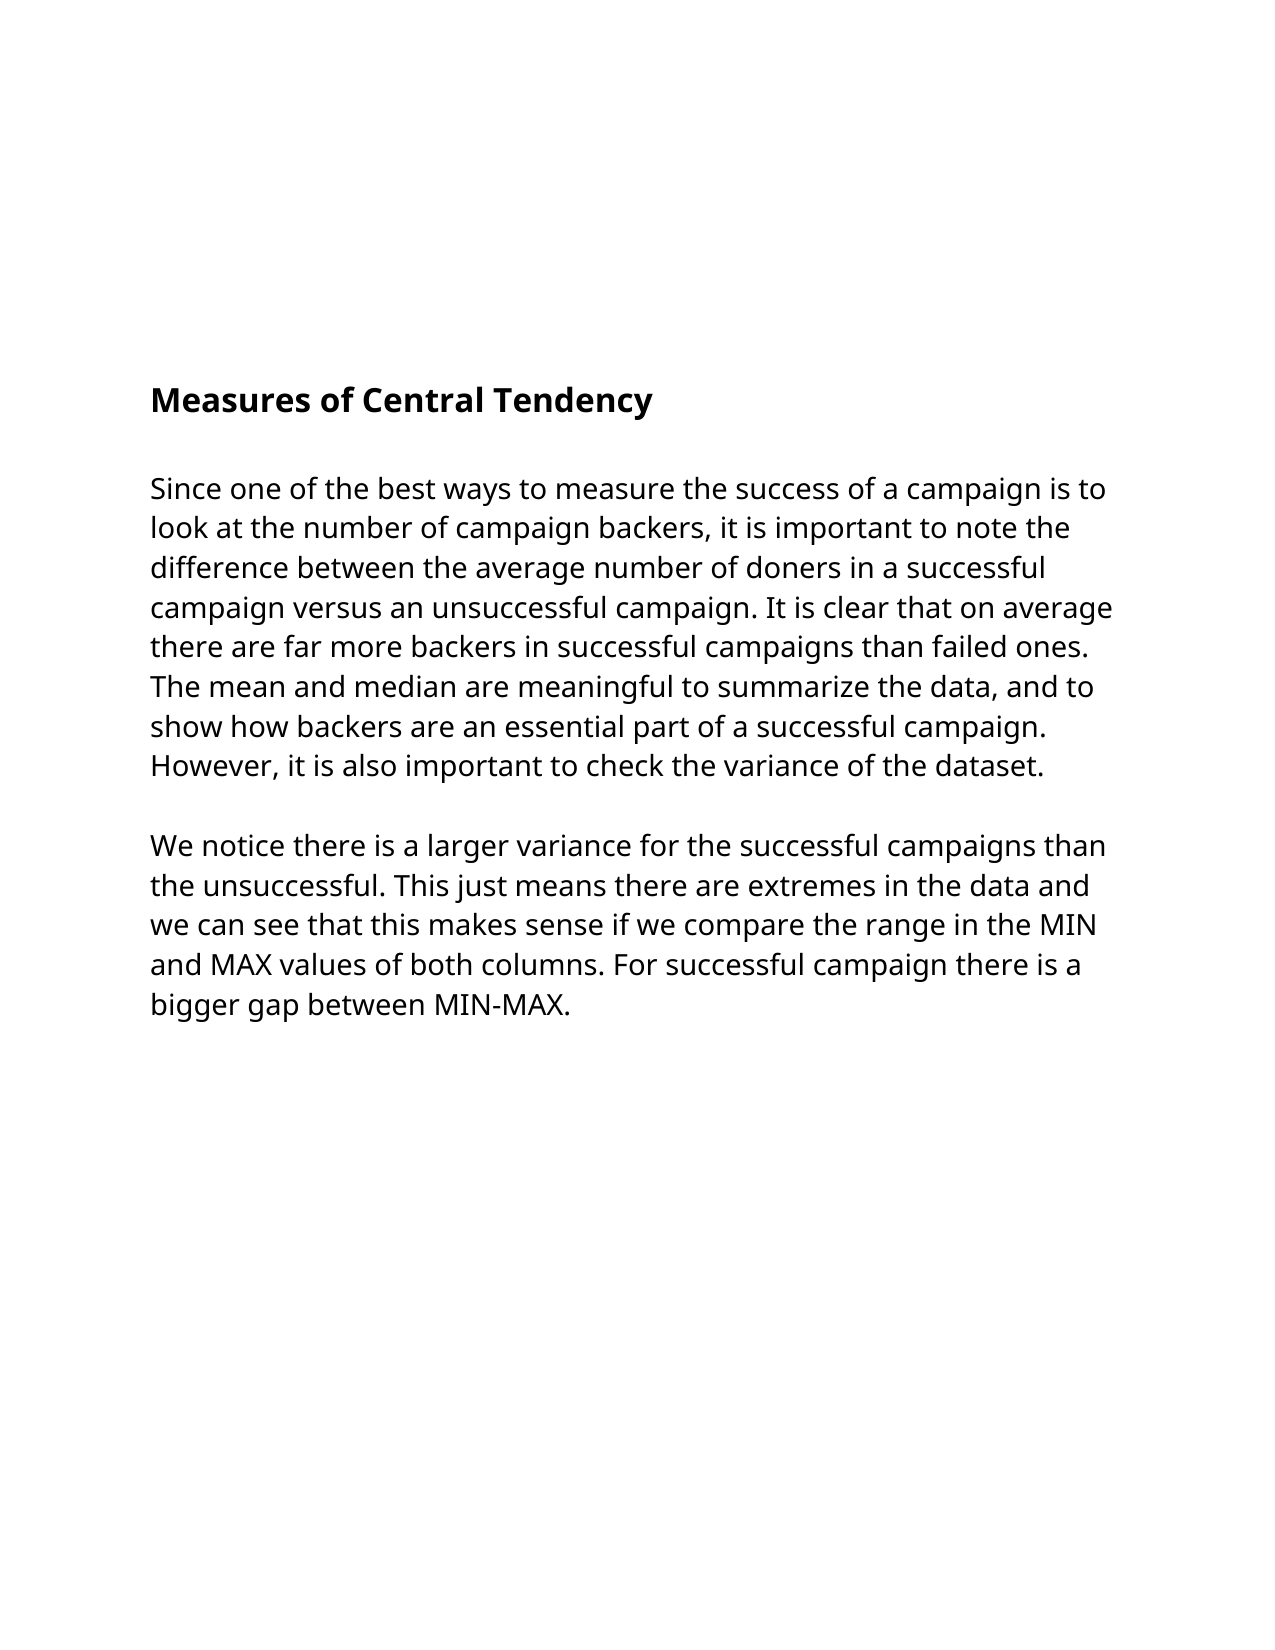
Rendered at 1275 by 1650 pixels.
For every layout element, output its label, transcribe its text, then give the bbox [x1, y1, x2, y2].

text We notice there is a larger variance for the successful campaigns than the unsuccessful. This just means there are extremes in the data and we can see that this makes sense if we compare the range in the MIN and MAX values of both columns. For successful campaign there is a bigger gap between MIN-MAX. [150, 825, 1125, 1023]
text Measures of Central Tendency [150, 377, 1125, 422]
text Since one of the best ways to measure the success of a campaign is to look at the number of campaign backers, it is important to note the difference between the average number of doners in a successful campaign versus an unsuccessful campaign. It is clear that on average there are far more backers in successful campaigns than failed ones. The mean and median are meaningful to summarize the data, and to show how backers are an essential part of a successful campaign. However, it is also important to check the variance of the dataset. [150, 468, 1125, 785]
